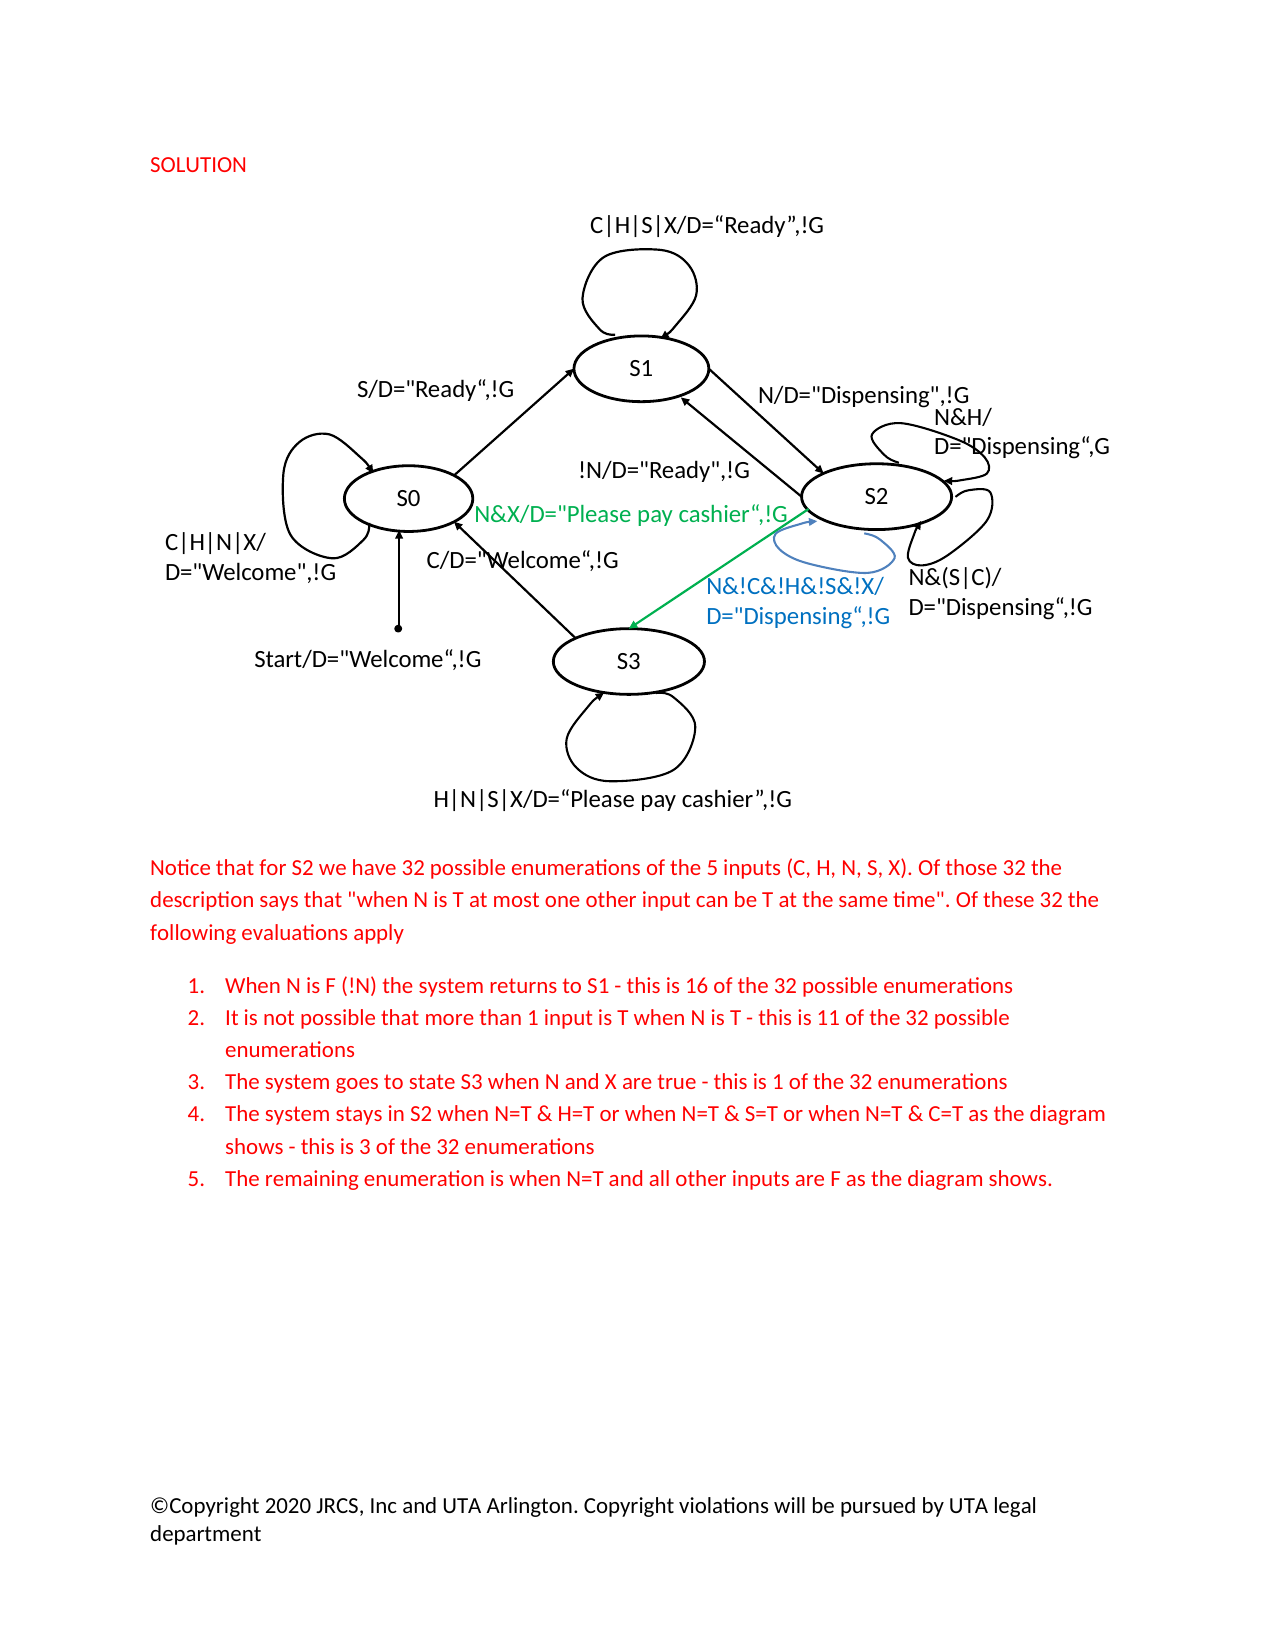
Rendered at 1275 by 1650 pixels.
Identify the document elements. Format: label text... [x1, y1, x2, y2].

text SOLUTION [150, 150, 1125, 178]
text Notice that for S2 we have 32 possible enumerations of the 5 inputs (C, H, N, S, X). Of those 32 the description says that "when N is T at most one other input can be T at the same time". Of these 32 the following evaluations apply [150, 853, 1125, 946]
list It is not possible that more than 1 input is T when N is T - this is 11 of the 32 possible enumerations [187, 1003, 1125, 1063]
list The remaining enumeration is when N=T and all other inputs are F as the diagram shows. [187, 1164, 1125, 1192]
list The system stays in S2 when N=T & H=T or when N=T & S=T or when N=T & C=T as the diagram shows - this is 3 of the 32 enumerations [187, 1099, 1125, 1160]
list When N is F (!N) the system returns to S1 - this is 16 of the 32 possible enumerations [187, 971, 1125, 999]
list The system goes to state S3 when N and X are true - this is 1 of the 32 enumerations [187, 1067, 1125, 1095]
